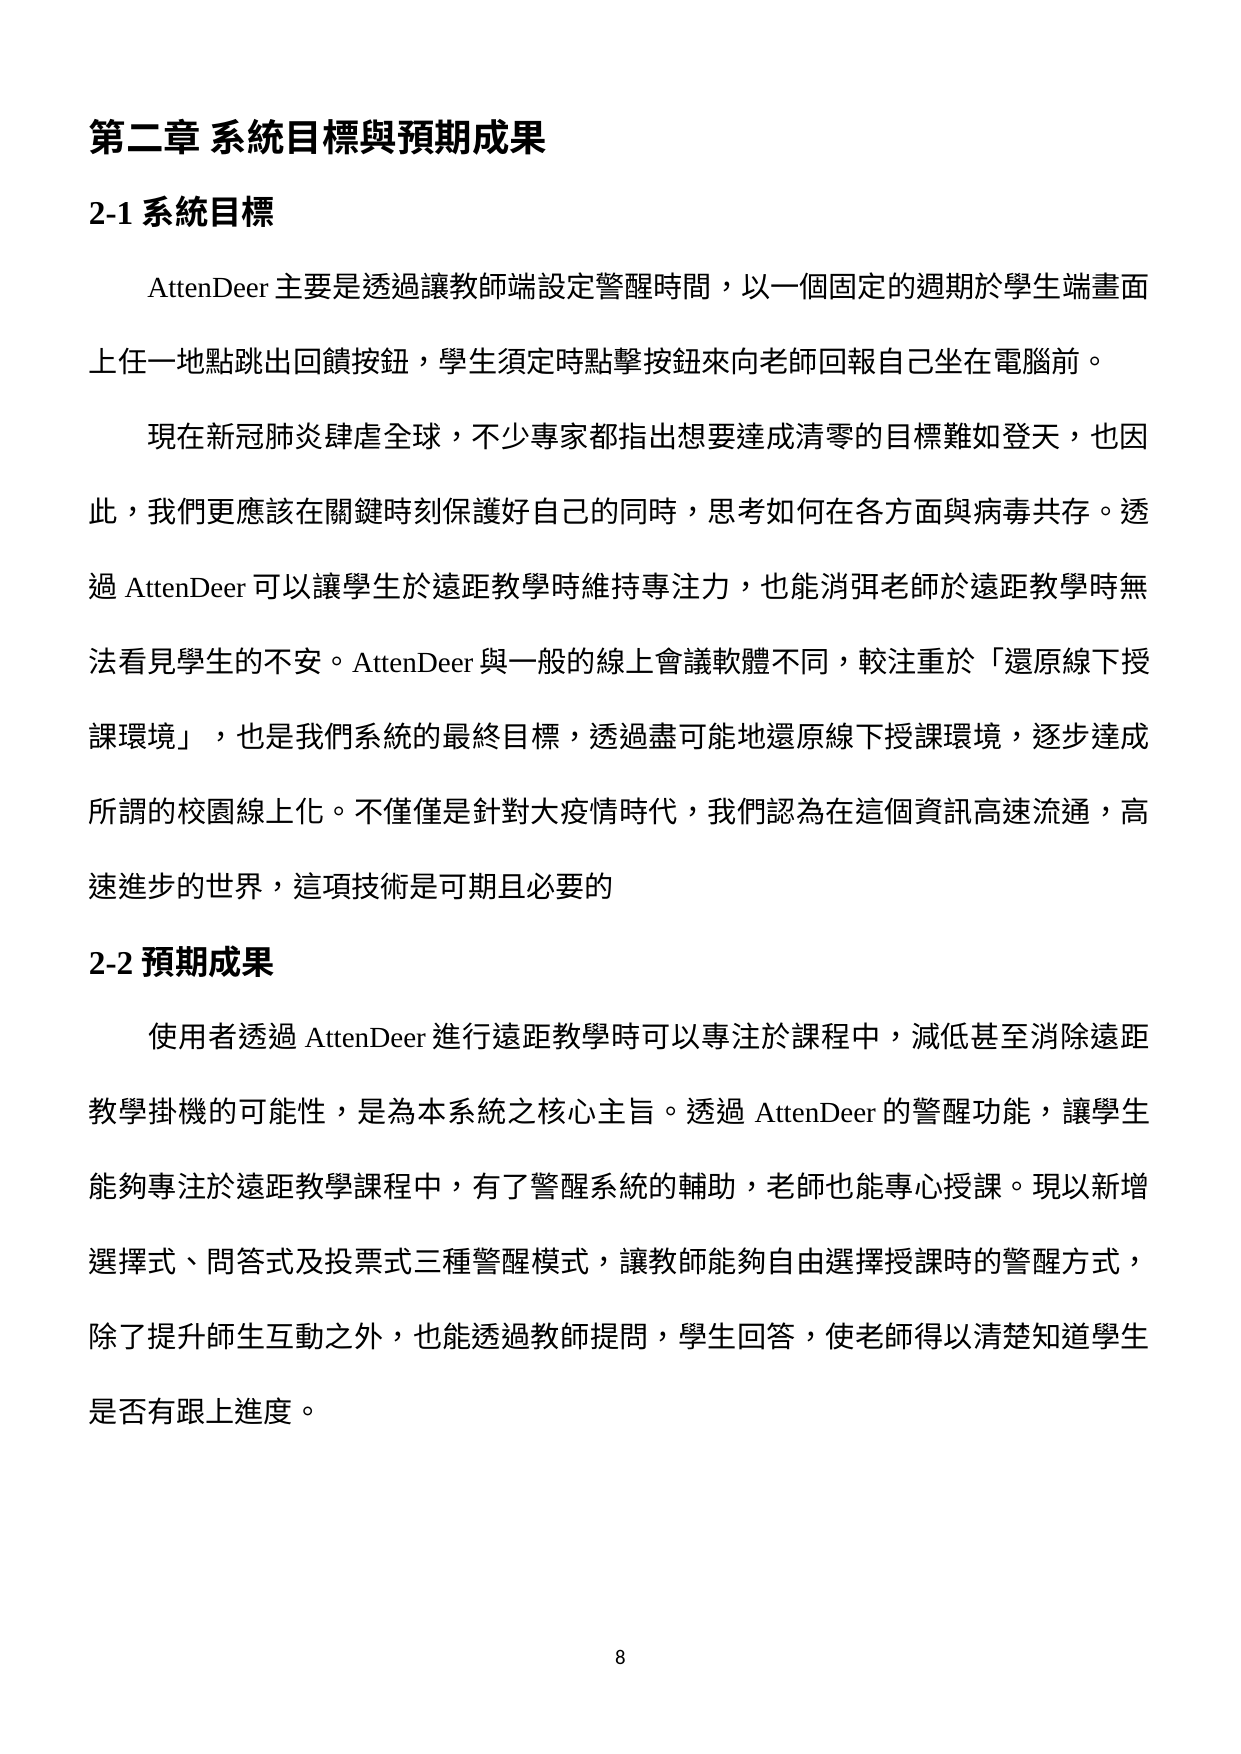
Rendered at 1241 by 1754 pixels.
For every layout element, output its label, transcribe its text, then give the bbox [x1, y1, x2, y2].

text 2-1 系統目標 [89, 173, 1152, 248]
text 2-2 預期成果 [89, 923, 1152, 998]
text 使用者透過AttenDeer進行遠距教學時可以專注於課程中，減低甚至消除遠距教學掛機的可能性，是為本系統之核心主旨。透過AttenDeer的警醒功能，讓學生能夠專注於遠距教學課程中，有了警醒系統的輔助，老師也能專心授課。現以新增選擇式、問答式及投票式三種警醒模式，讓教師能夠自由選擇授課時的警醒方式，除了提升師生互動之外，也能透過教師提問，學生回答，使老師得以清楚知道學生是否有跟上進度。 [89, 998, 1152, 1448]
text 第二章 系統目標與預期成果 [89, 98, 1152, 173]
text 現在新冠肺炎肆虐全球，不少專家都指出想要達成清零的目標難如登天，也因此，我們更應該在關鍵時刻保護好自己的同時，思考如何在各方面與病毒共存。透過AttenDeer可以讓學生於遠距教學時維持專注力，也能消弭老師於遠距教學時無法看見學生的不安。AttenDeer與一般的線上會議軟體不同，較注重於「還原線下授課環境」，也是我們系統的最終目標，透過盡可能地還原線下授課環境，逐步達成所謂的校園線上化。不僅僅是針對大疫情時代，我們認為在這個資訊高速流通，高速進步的世界，這項技術是可期且必要的 [89, 398, 1152, 923]
text AttenDeer主要是透過讓教師端設定警醒時間，以一個固定的週期於學生端畫面上任一地點跳出回饋按鈕，學生須定時點擊按鈕來向老師回報自己坐在電腦前。 [89, 248, 1152, 398]
